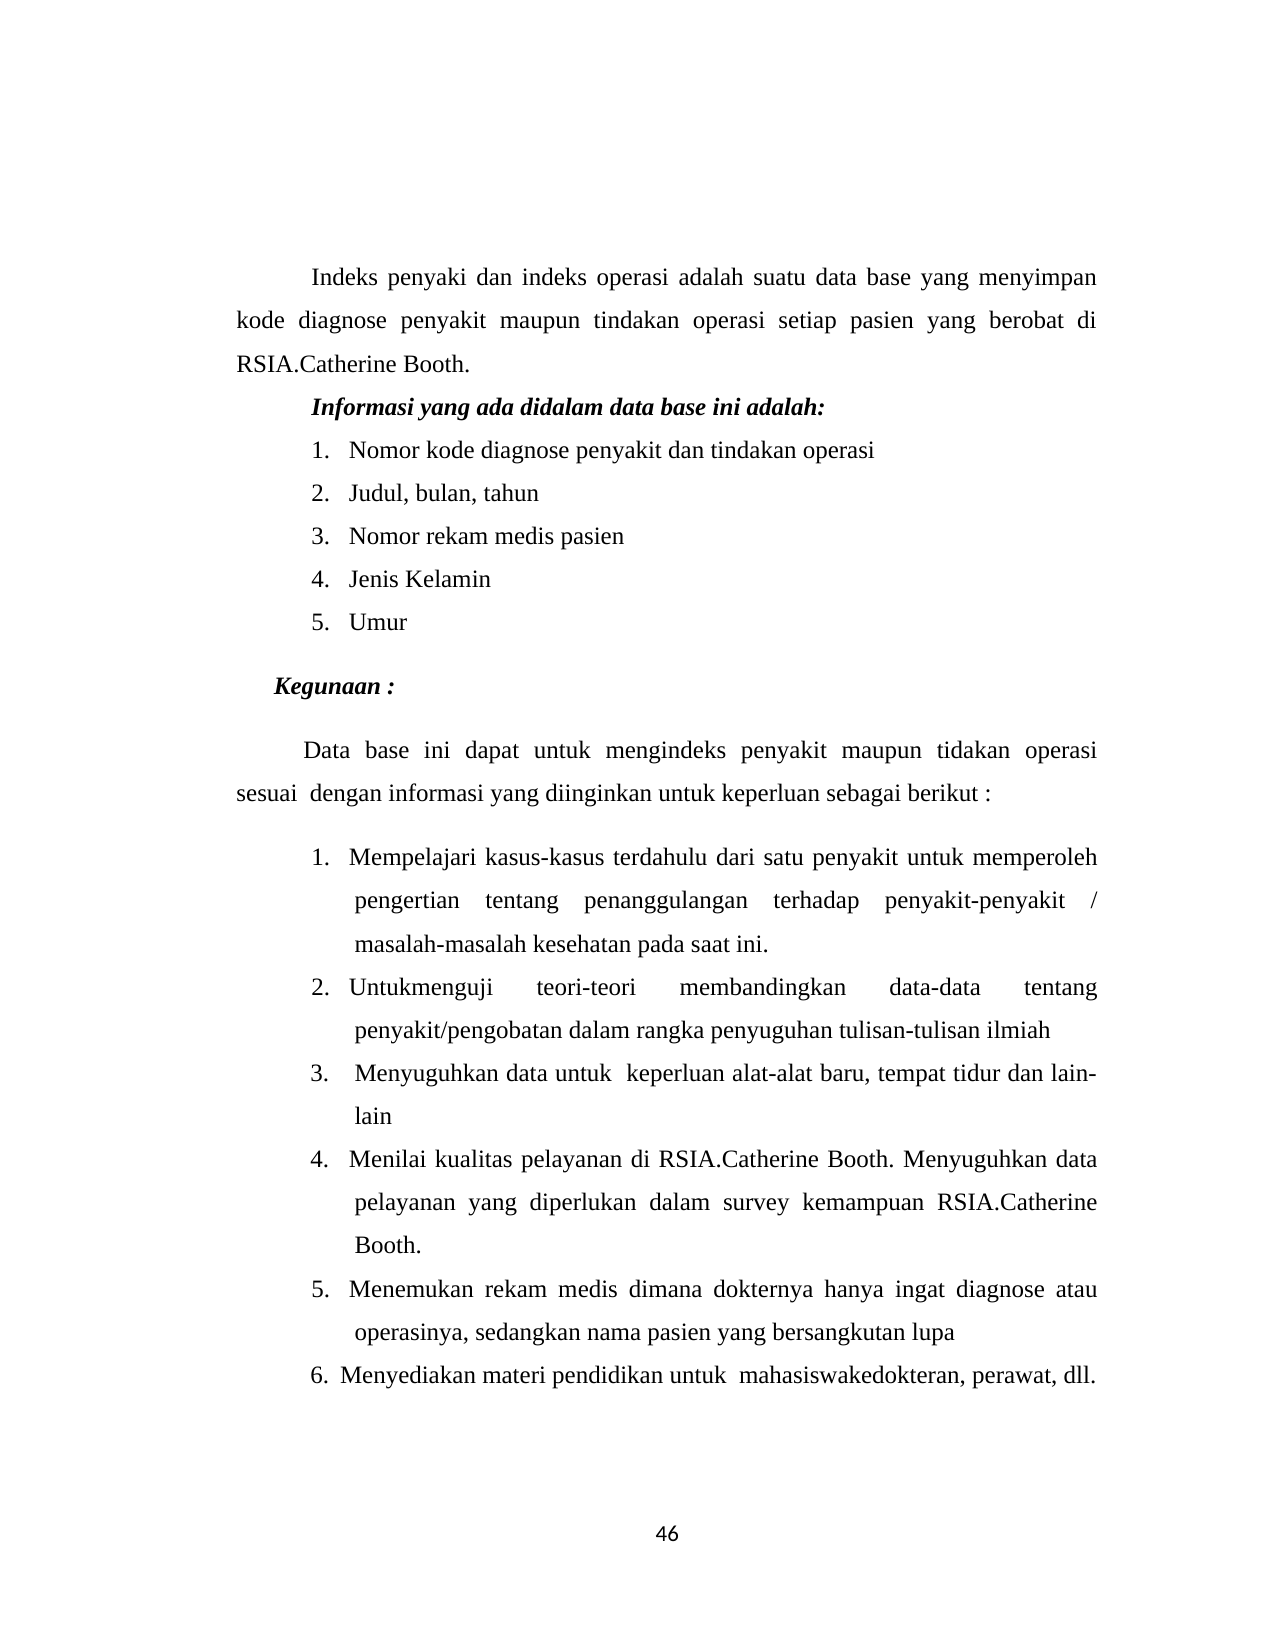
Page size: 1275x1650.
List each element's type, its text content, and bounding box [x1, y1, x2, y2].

list Nomor kode diagnose penyakit dan tindakan operasi [236, 435, 1098, 464]
list Umur [236, 607, 1098, 636]
list Menyediakan materi pendidikan untuk mahasiswakedokteran, perawat, dll. [310, 1360, 1098, 1389]
list Menilai kualitas pelayanan di RSIA.Catherine Booth. Menyuguhkan data pelayanan yang diperlukan dalam survey kemampuan RSIA.Catherine Booth. [310, 1144, 1098, 1259]
text Kegunaan : [236, 671, 1098, 700]
list Informasi yang ada didalam data base ini adalah: [236, 392, 1098, 421]
list Menyuguhkan data untuk keperluan alat-alat baru, tempat tidur dan lain-lain [310, 1058, 1098, 1130]
text Data base ini dapat untuk mengindeks penyakit maupun tidakan operasi sesuai dengan informasi yang diinginkan untuk keperluan sebagai berikut : [236, 735, 1098, 807]
list Jenis Kelamin [236, 564, 1098, 593]
list Menemukan rekam medis dimana dokternya hanya ingat diagnose atau operasinya, sedangkan nama pasien yang bersangkutan lupa [311, 1274, 1098, 1346]
list Untukmenguji teori-teori membandingkan data-data tentang penyakit/pengobatan dalam rangka penyuguhan tulisan-tulisan ilmiah [311, 972, 1098, 1044]
list Indeks penyaki dan indeks operasi adalah suatu data base yang menyimpan kode diagnose penyakit maupun tindakan operasi setiap pasien yang berobat di RSIA.Catherine Booth. [236, 262, 1098, 377]
list Nomor rekam medis pasien [236, 521, 1098, 550]
list Mempelajari kasus-kasus terdahulu dari satu penyakit untuk memperoleh pengertian tentang penanggulangan terhadap penyakit-penyakit / masalah-masalah kesehatan pada saat ini. [311, 842, 1098, 957]
list Judul, bulan, tahun [236, 478, 1098, 507]
